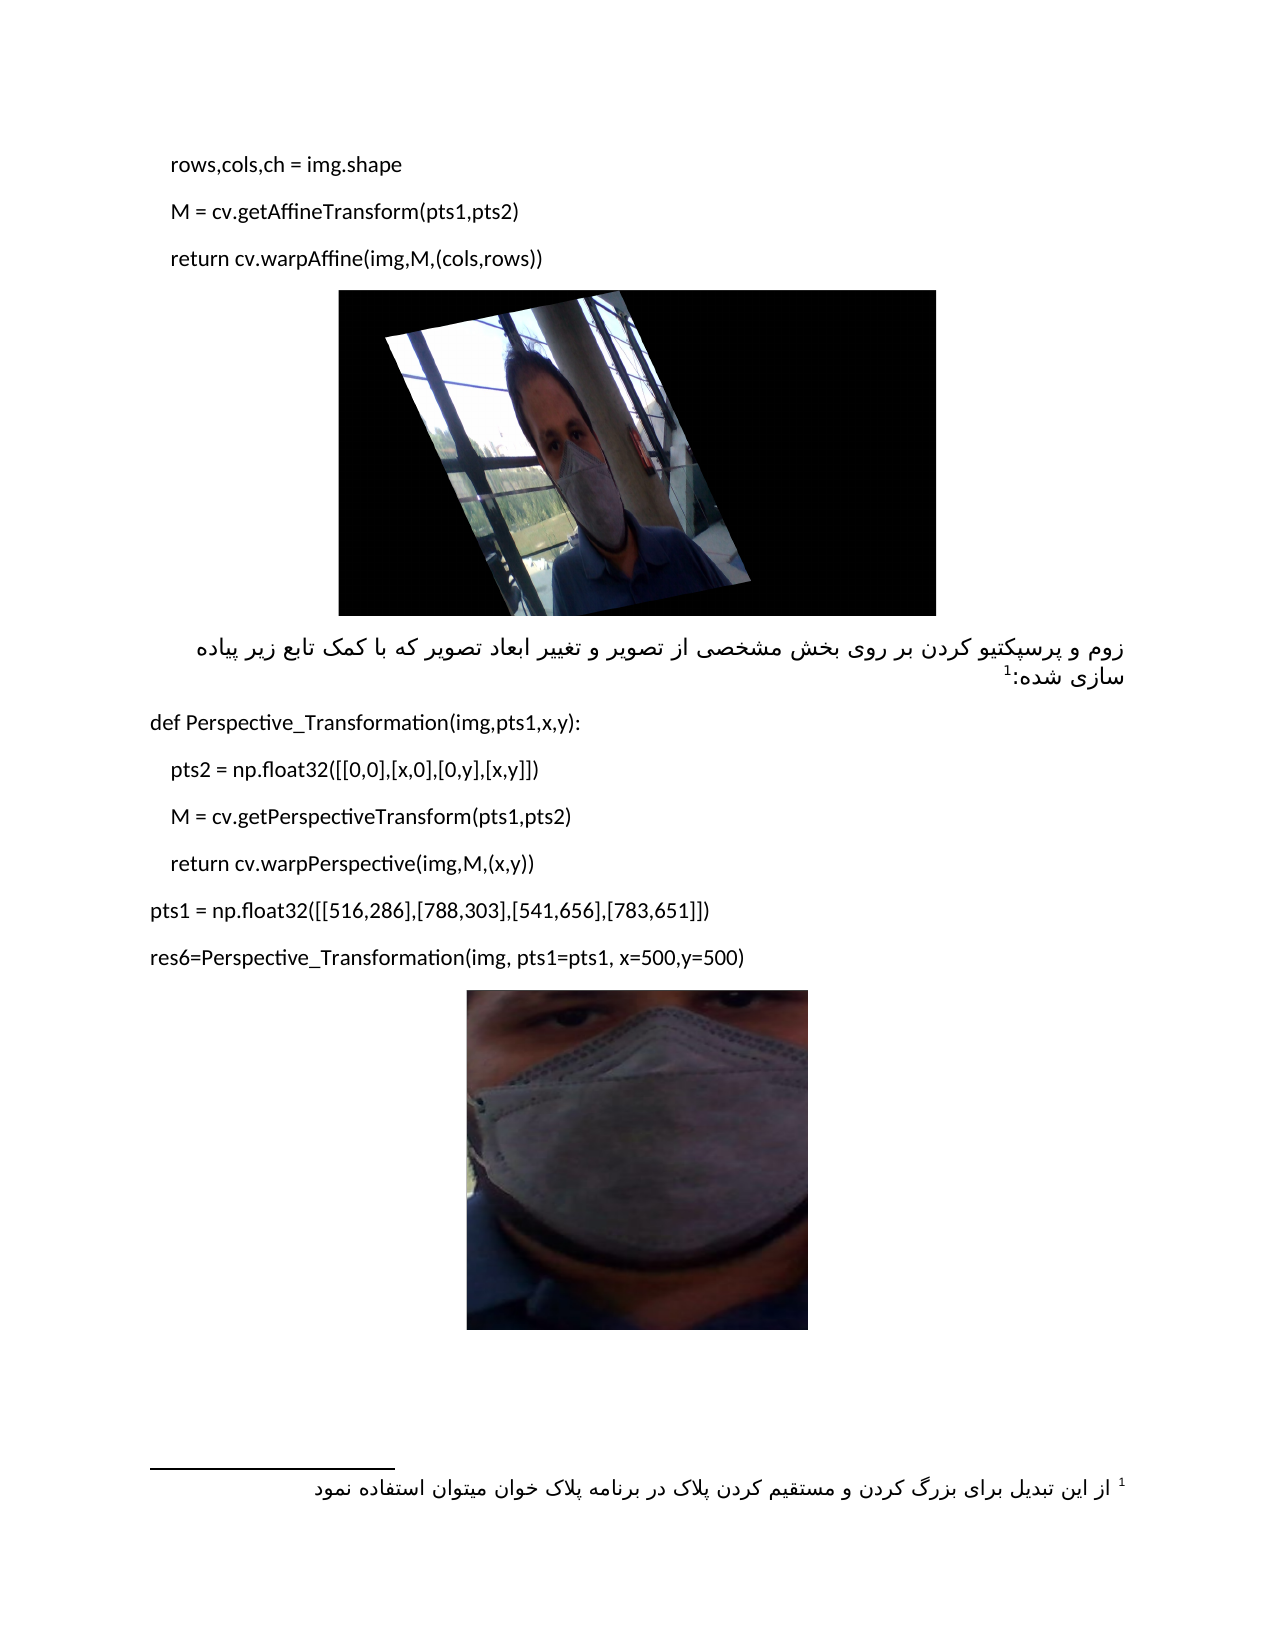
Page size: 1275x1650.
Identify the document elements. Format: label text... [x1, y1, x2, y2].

text pts1 = np.float32([[516,286],[788,303],[541,656],[783,651]]) [150, 896, 1125, 924]
text زوم و پرسپکتیو کردن بر روی بخش مشخصی از تصویر و تغییر ابعاد تصویر که با کمک تابع زیر پیاده سازی شده: [150, 634, 1125, 690]
picture [466, 989, 808, 1330]
picture [338, 290, 937, 616]
text return cv.warpPerspective(img,M,(x,y)) [150, 849, 1125, 877]
text pts2 = np.float32([[0,0],[x,0],[0,y],[x,y]]) [150, 755, 1125, 783]
text return cv.warpAffine(img,M,(cols,rows)) [150, 244, 1125, 272]
text res6=Perspective_Transformation(img, pts1=pts1, x=500,y=500) [150, 943, 1125, 971]
text rows,cols,ch = img.shape [150, 150, 1125, 178]
text M = cv.getPerspectiveTransform(pts1,pts2) [150, 802, 1125, 830]
text def Perspective_Transformation(img,pts1,x,y): [150, 708, 1125, 736]
text M = cv.getAffineTransform(pts1,pts2) [150, 197, 1125, 225]
